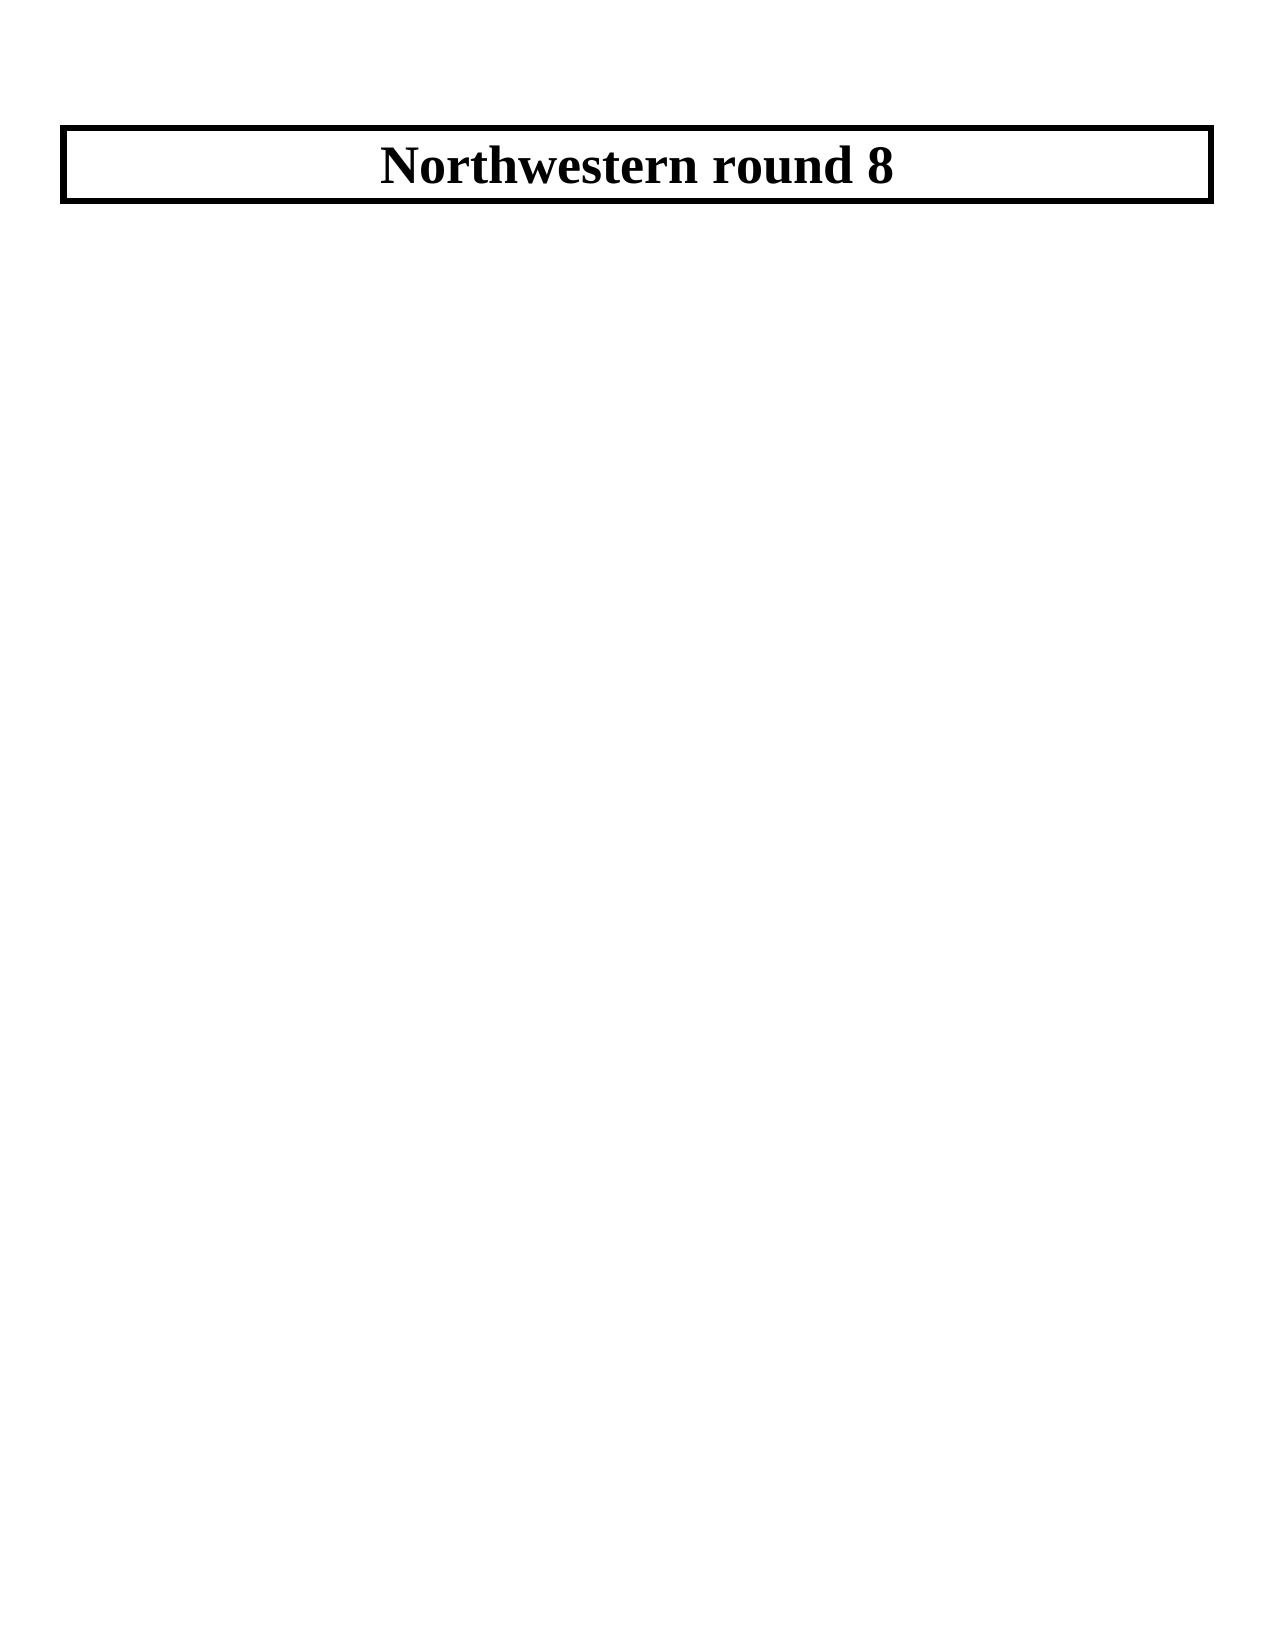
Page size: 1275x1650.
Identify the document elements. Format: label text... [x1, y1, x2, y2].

subtitle Northwestern round 8 [67, 131, 1208, 198]
